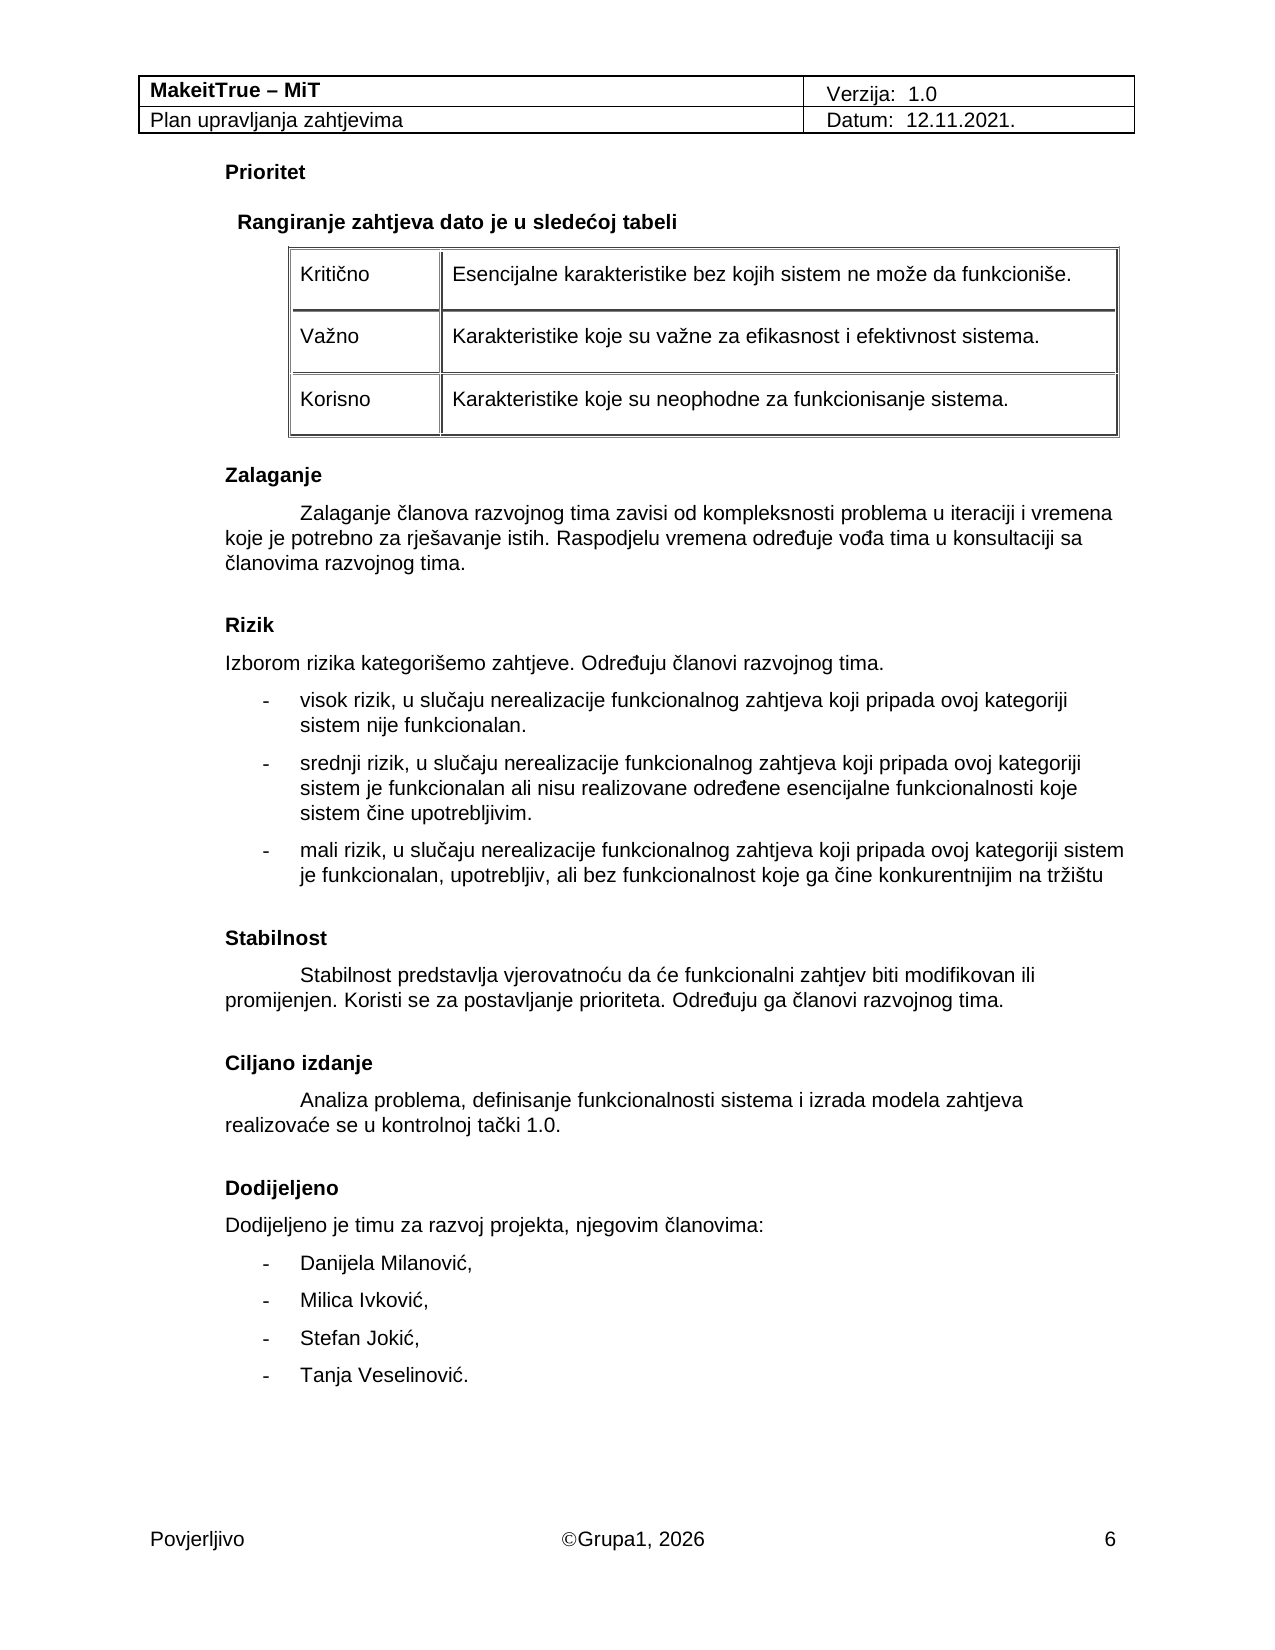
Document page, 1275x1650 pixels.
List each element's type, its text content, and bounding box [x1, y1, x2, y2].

text Analiza problema, definisanje funkcionalnosti sistema i izrada modela zahtjeva realizovaće se u kontrolnoj tački 1.0. [225, 1087, 1125, 1137]
text Izborom rizika kategorišemo zahtjeve. Određuju članovi razvojnog tima. [225, 650, 1125, 675]
text Stabilnost predstavlja vjerovatnoću da će funkcionalni zahtjev biti modifikovan ili promijenjen. Koristi se za postavljanje prioriteta. Određuju ga članovi razvojnog tima. [225, 962, 1125, 1012]
table_header Kritično [291, 248, 441, 309]
list Tanja Veselinović. [262, 1362, 1125, 1387]
list visok rizik, u slučaju nerealizacije funkcionalnog zahtjeva koji pripada ovoj kategoriji sistem nije funkcionalan. [262, 687, 1125, 737]
subtitle Ciljano izdanje [225, 1050, 1125, 1075]
table_cell Važno [291, 309, 439, 372]
list srednji rizik, u slučaju nerealizacije funkcionalnog zahtjeva koji pripada ovoj kategoriji sistem je funkcionalan ali nisu realizovane određene esencijalne funkcionalnosti koje sistem čine upotrebljivim. [262, 750, 1125, 825]
subtitle Prioritet Rangiranje zahtjeva dato je u sledećoj tabeli [225, 159, 1125, 234]
list Danijela Milanović, [262, 1250, 1125, 1275]
list Milica Ivković, [262, 1287, 1125, 1312]
table_cell Karakteristike koje su važne za efikasnost i efektivnost sistema. [443, 309, 1116, 372]
subtitle Rizik [225, 612, 1125, 637]
text Zalaganje članova razvojnog tima zavisi od kompleksnosti problema u iteraciji i vremena koje je potrebno za rješavanje istih. Raspodjelu vremena određuje vođa tima u konsultaciji sa članovima razvojnog tima. [225, 500, 1125, 575]
subtitle Stabilnost [225, 925, 1125, 950]
table_cell Korisno [289, 372, 441, 434]
subtitle Zalaganje [225, 462, 1125, 487]
table_cell Karakteristike koje su neophodne za funkcionisanje sistema. [441, 372, 1118, 434]
table_header Esencijalne karakteristike bez kojih sistem ne može da funkcioniše. [441, 250, 1116, 309]
list Stefan Jokić, [262, 1325, 1125, 1350]
list mali rizik, u slučaju nerealizacije funkcionalnog zahtjeva koji pripada ovoj kategoriji sistem je funkcionalan, upotrebljiv, ali bez funkcionalnost koje ga čine konkurentnijim na tržištu [262, 837, 1125, 887]
subtitle Dodijeljeno [225, 1175, 1125, 1200]
text Dodijeljeno je timu za razvoj projekta, njegovim članovima: [225, 1212, 1125, 1237]
